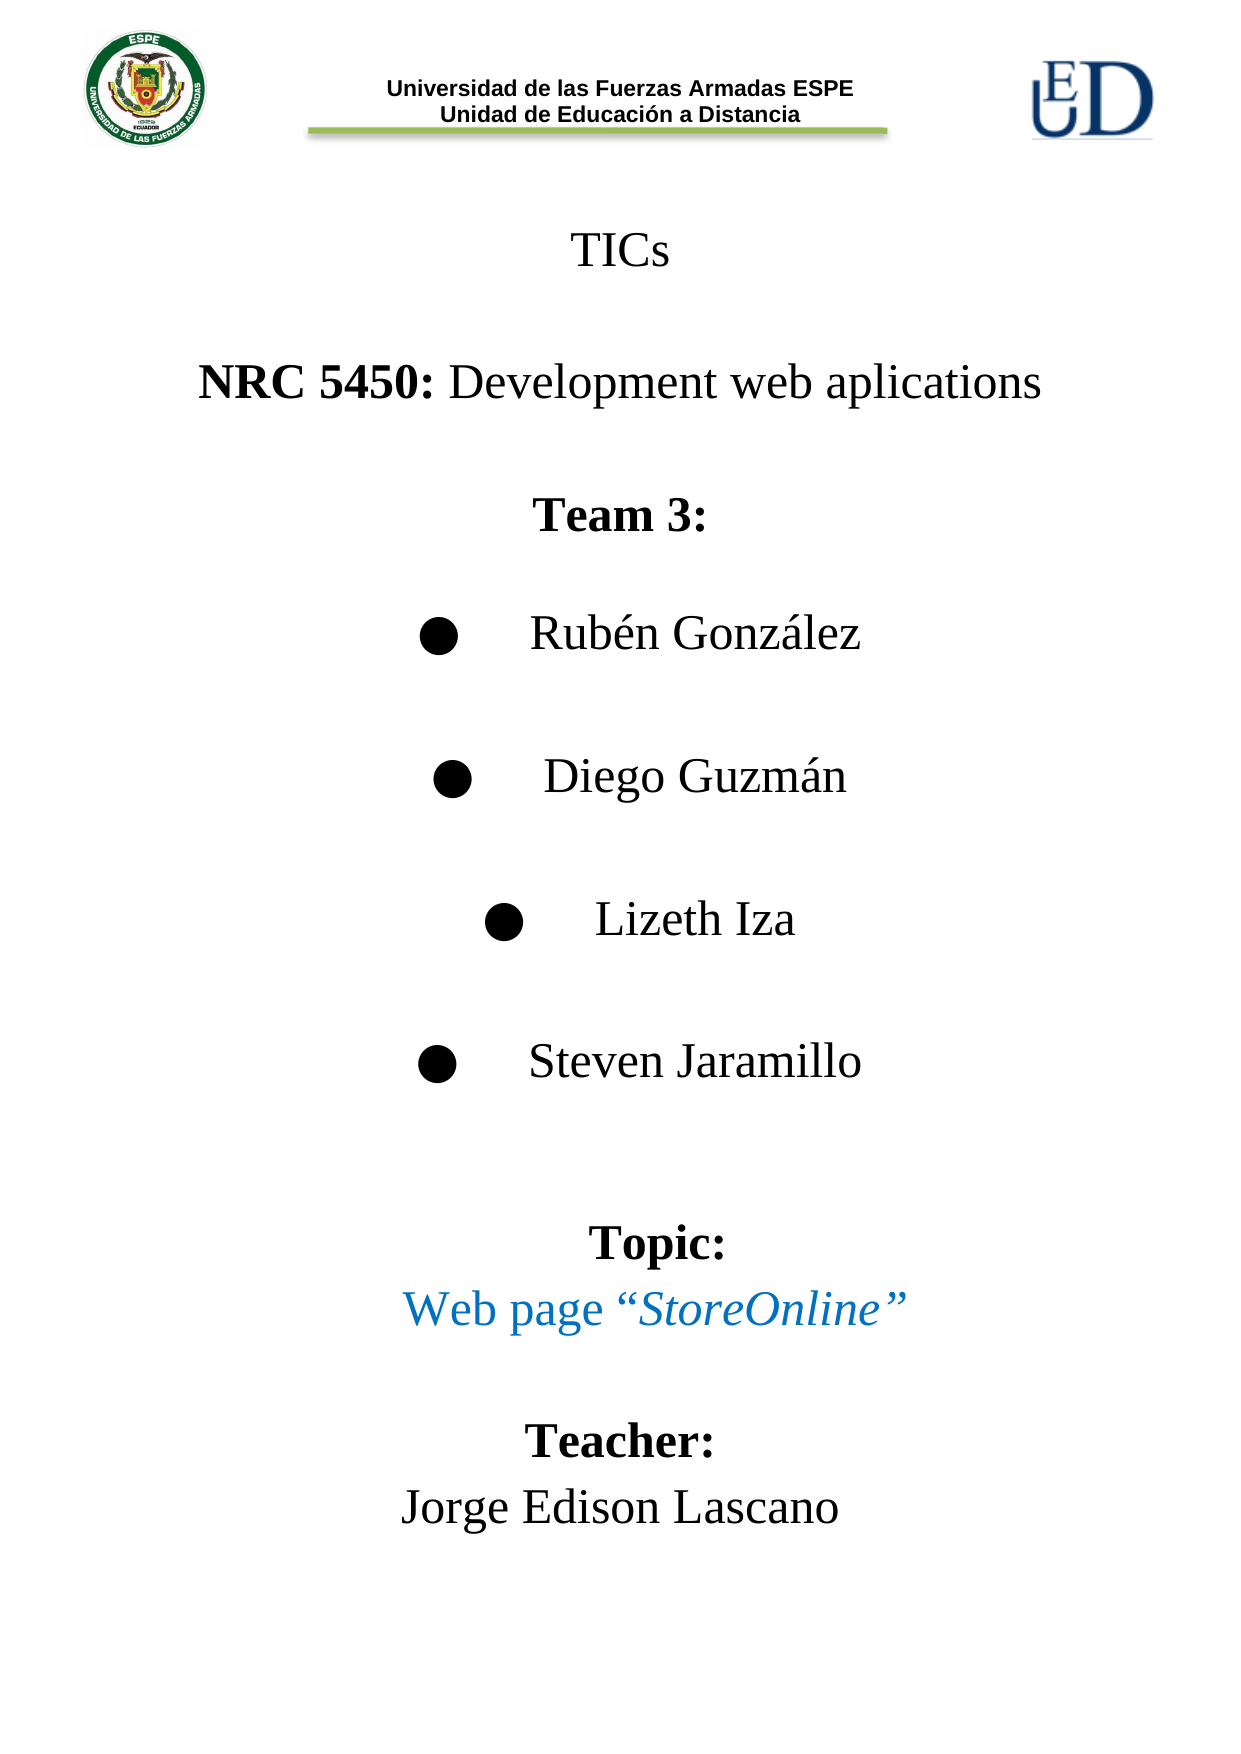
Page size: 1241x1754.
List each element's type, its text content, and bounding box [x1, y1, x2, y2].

text Teacher: [150, 1411, 1090, 1468]
text NRC 5450: Development web aplications [150, 352, 1090, 410]
list Diego Guzmán [187, 718, 1090, 821]
picture [83, 28, 208, 149]
text Topic: [225, 1213, 1090, 1270]
list Lizeth Iza [187, 861, 1090, 963]
picture [1018, 41, 1159, 140]
text Jorge Edison Lascano [150, 1477, 1090, 1534]
list Steven Jaramillo [187, 1004, 1090, 1106]
text TICs [150, 220, 1090, 278]
text Team 3: [150, 484, 1090, 542]
list Rubén González [187, 575, 1090, 678]
text Web page “StoreOnline” [225, 1279, 1090, 1336]
